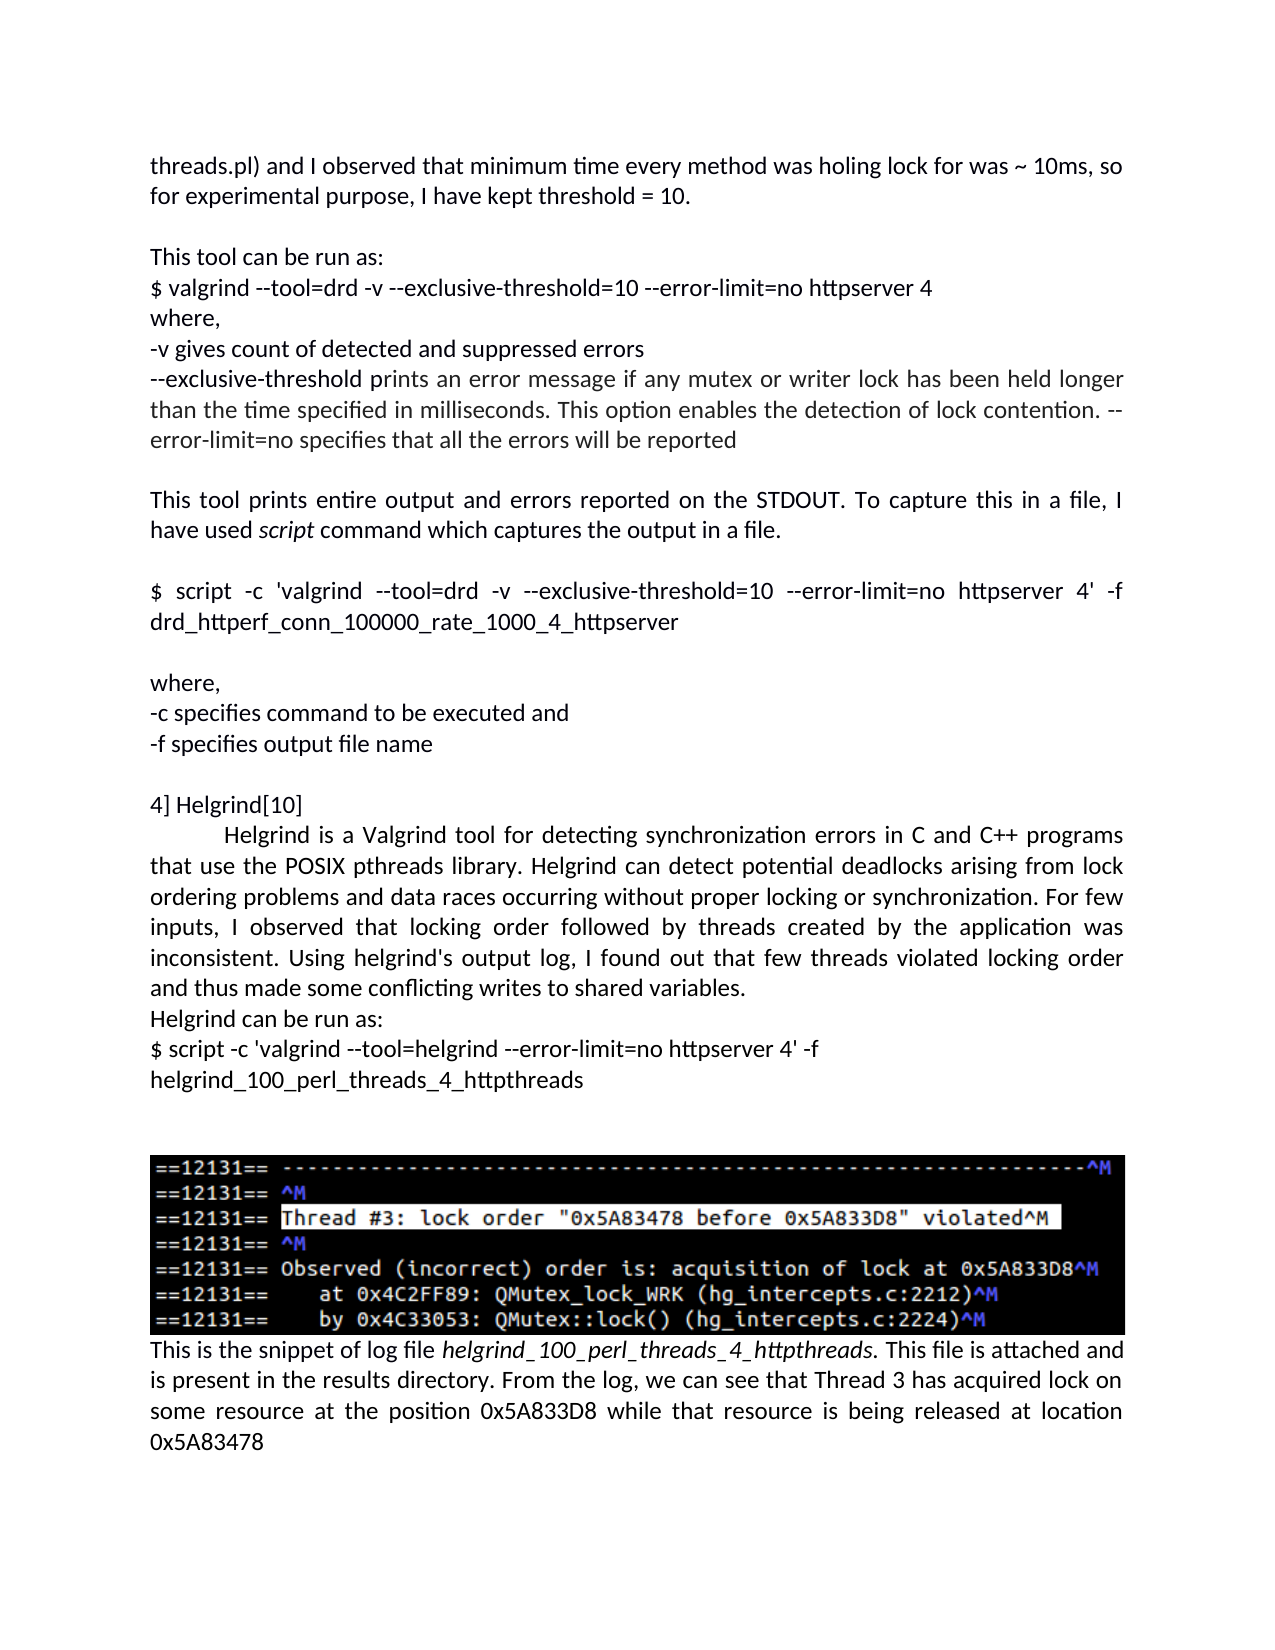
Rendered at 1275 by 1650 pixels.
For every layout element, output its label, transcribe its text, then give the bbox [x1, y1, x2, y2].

text This tool can be run as: [150, 242, 1125, 272]
text 4] Helgrind[10] [150, 789, 1125, 820]
text $ valgrind --tool=drd -v --exclusive-threshold=10 --error-limit=no httpserver 4 [150, 272, 1125, 303]
text Helgrind is a Valgrind tool for detecting synchronization errors in C and C++ programs that use the POSIX pthreads library. Helgrind can detect potential deadlocks arising from lock ordering problems and data races occurring without proper locking or synchronization. For few inputs, I observed that locking order followed by threads created by the application was inconsistent. Using helgrind's output log, I found out that few threads violated locking order and thus made some conflicting writes to shared variables. [150, 820, 1125, 1003]
text This tool prints entire output and errors reported on the STDOUT. To capture this in a file, I have used script command which captures the output in a file. [150, 484, 1125, 545]
text Helgrind can be run as: [150, 1003, 1125, 1033]
text -c specifies command to be executed and [150, 698, 1125, 728]
text --exclusive-threshold prints an error message if any mutex or writer lock has been held longer than the time specified in milliseconds. This option enables the detection of lock contention. --error-limit=no specifies that all the errors will be reported [150, 364, 1125, 455]
text This is the snippet of log file helgrind_100_perl_threads_4_httpthreads. This file is attached and is present in the results directory. From the log, we can see that Thread 3 has acquired lock on some resource at the position 0x5A833D8 while that resource is being released at location 0x5A83478 [150, 1335, 1125, 1456]
text $ script -c 'valgrind --tool=drd -v --exclusive-threshold=10 --error-limit=no httpserver 4' -f drd_httperf_conn_100000_rate_1000_4_httpserver [150, 576, 1125, 637]
text $ script -c 'valgrind --tool=helgrind --error-limit=no httpserver 4' -f helgrind_100_perl_threads_4_httpthreads [150, 1033, 1125, 1094]
text -f specifies output file name [150, 728, 1125, 759]
text -v gives count of detected and suppressed errors [150, 333, 1125, 364]
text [150, 150, 1125, 211]
picture [150, 1155, 1125, 1335]
text where, [150, 667, 1125, 698]
text where, [150, 303, 1125, 333]
